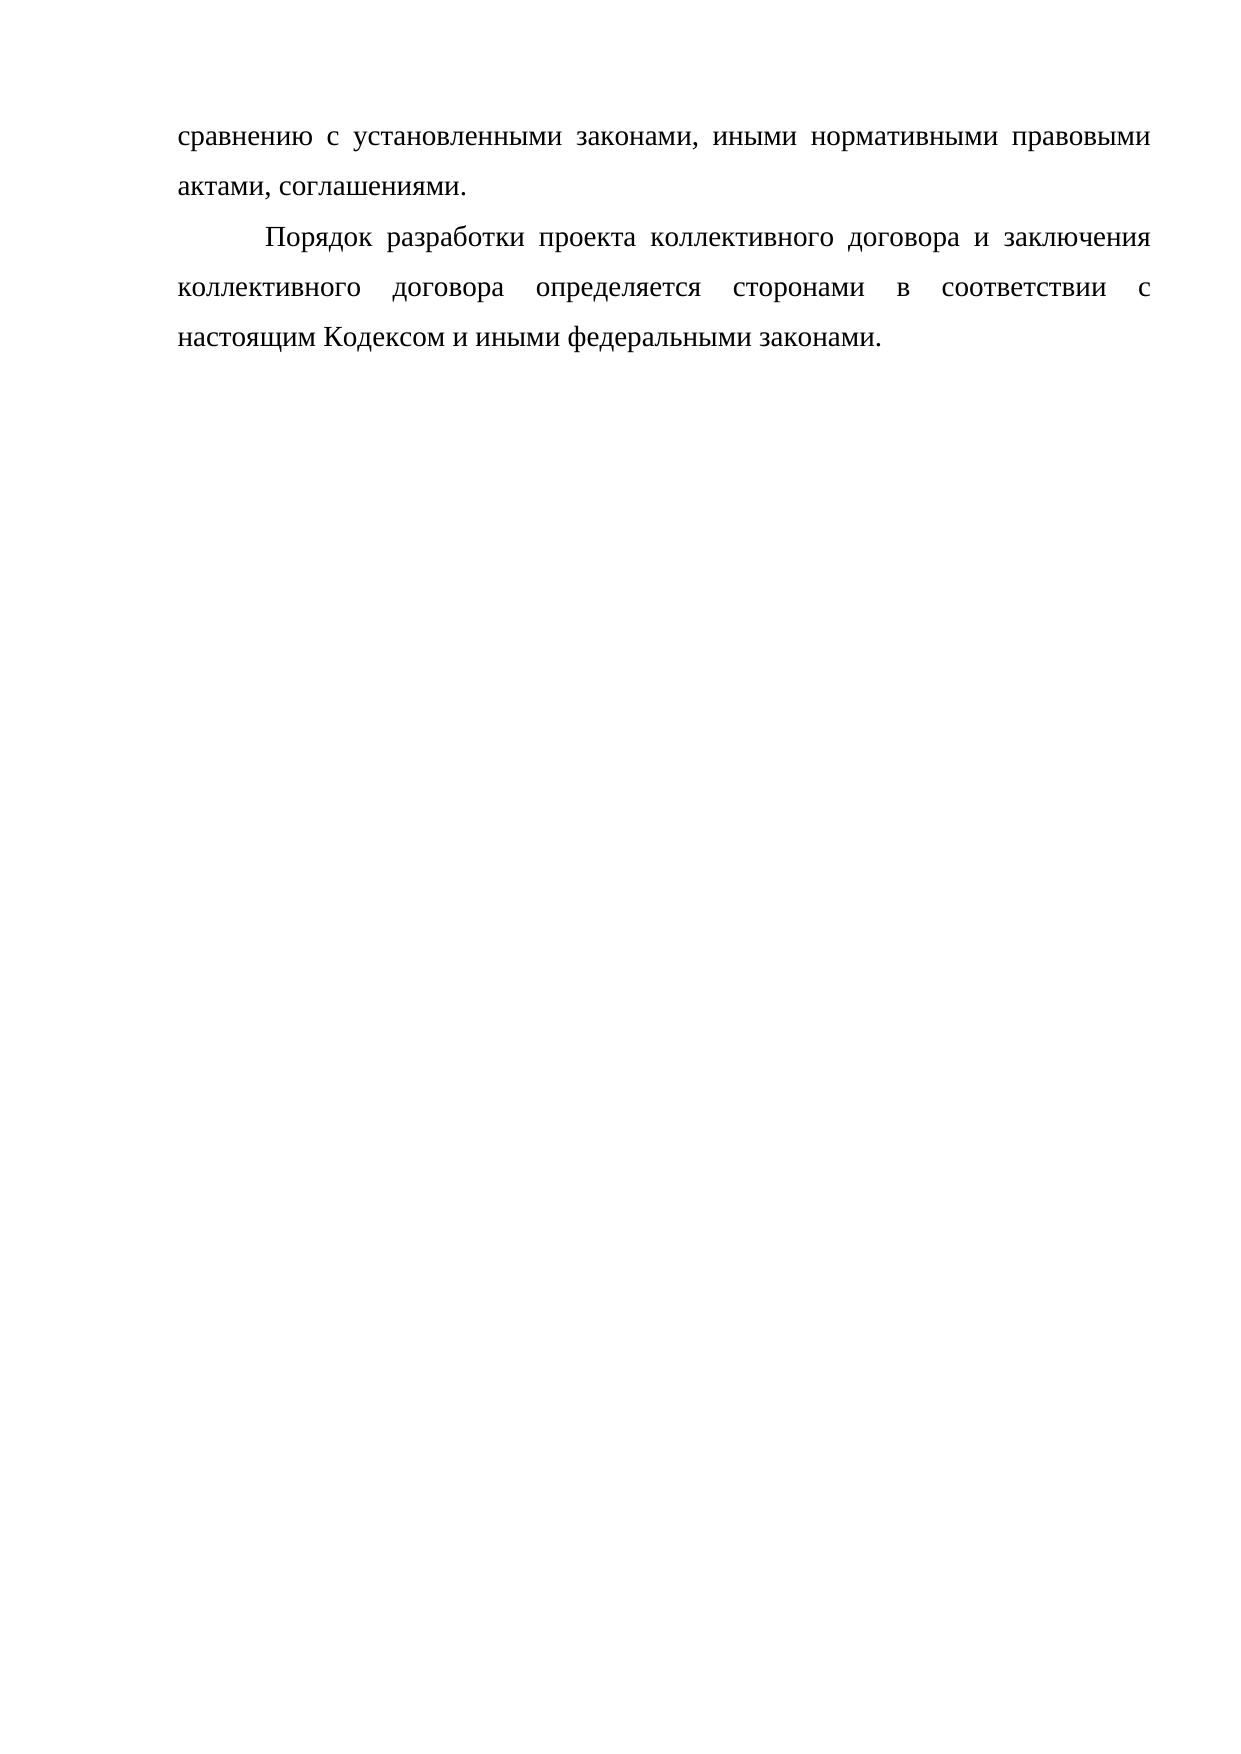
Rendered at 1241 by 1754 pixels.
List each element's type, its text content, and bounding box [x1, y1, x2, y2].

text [177, 118, 1152, 202]
text Порядок разработки проекта коллективного договора и заключения коллективного договора определяется сторонами в соответствии с настоящим Кодексом и иными федеральными законами. [177, 219, 1152, 353]
